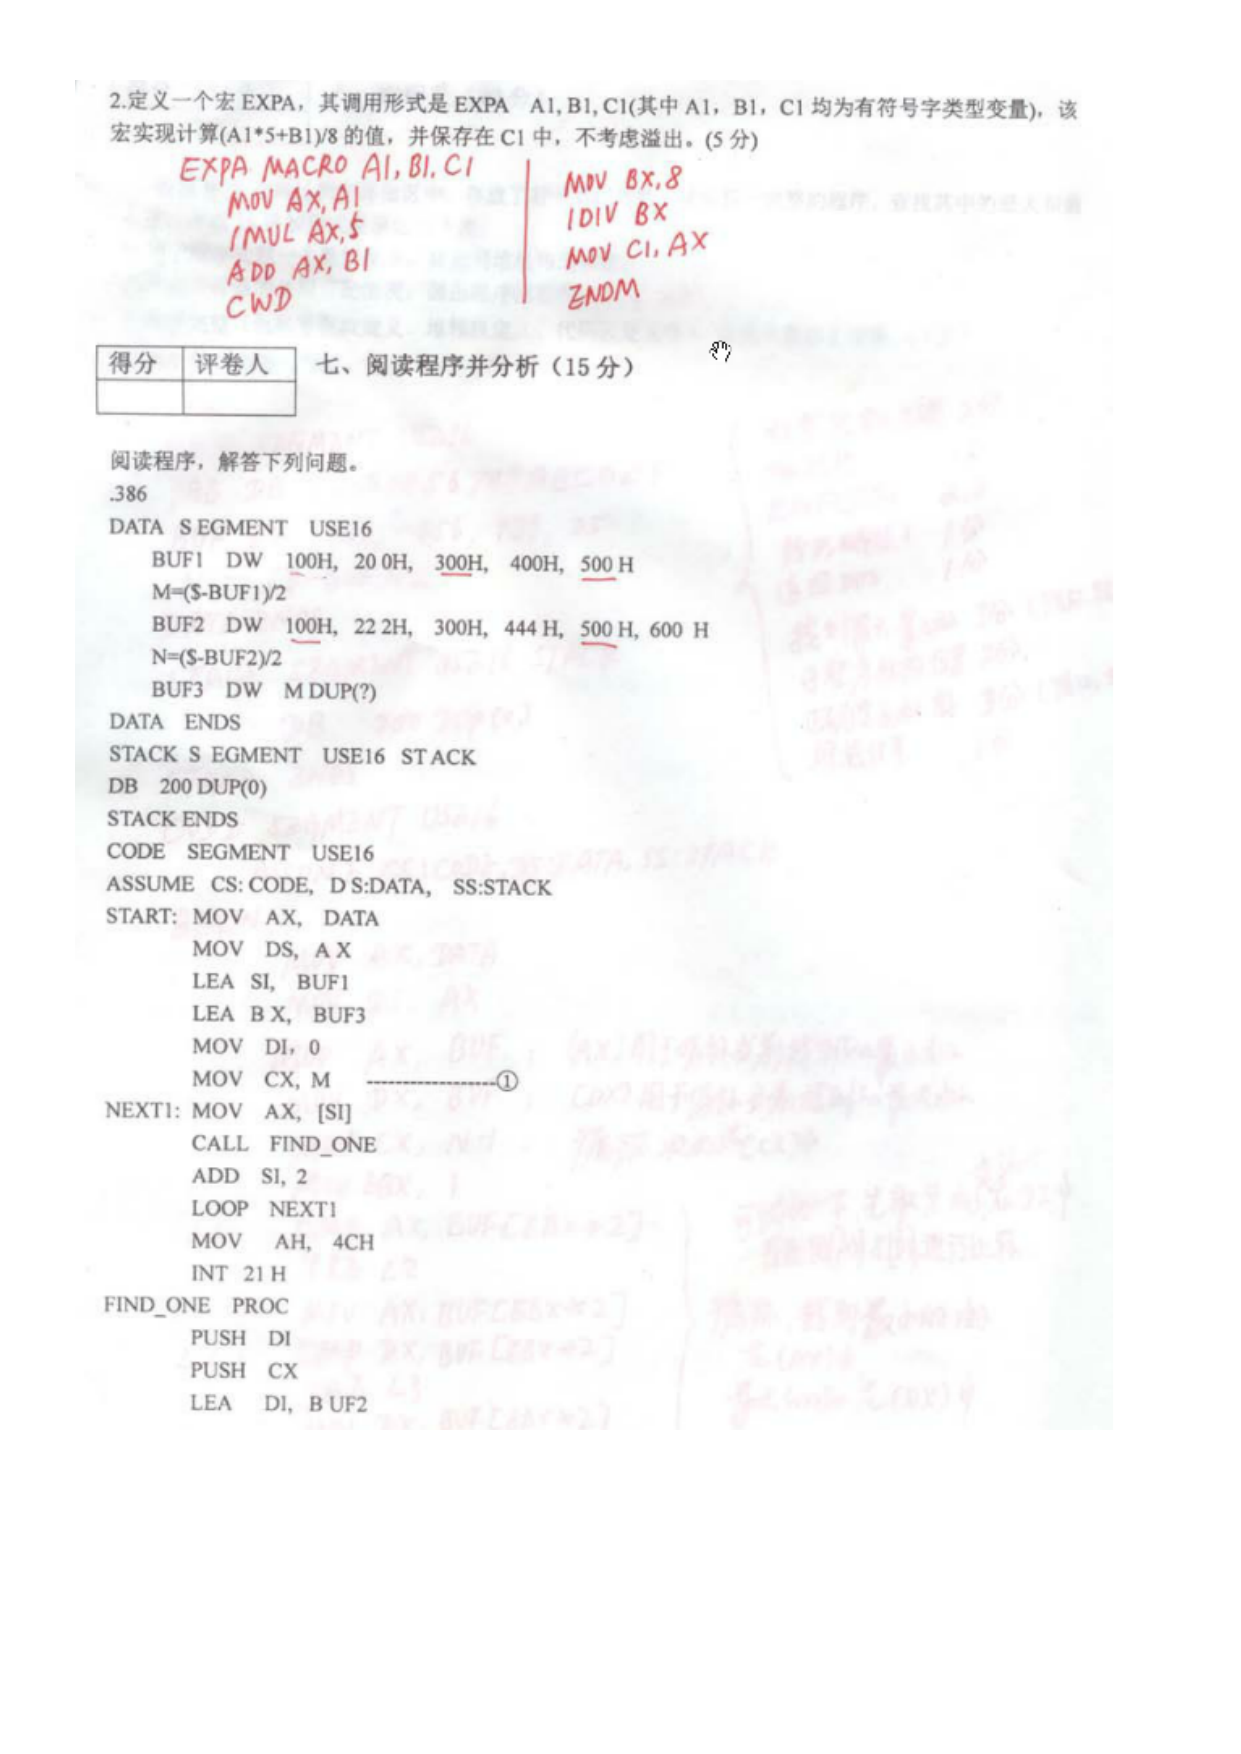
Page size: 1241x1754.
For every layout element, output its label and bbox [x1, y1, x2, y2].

picture [75, 80, 1114, 1430]
